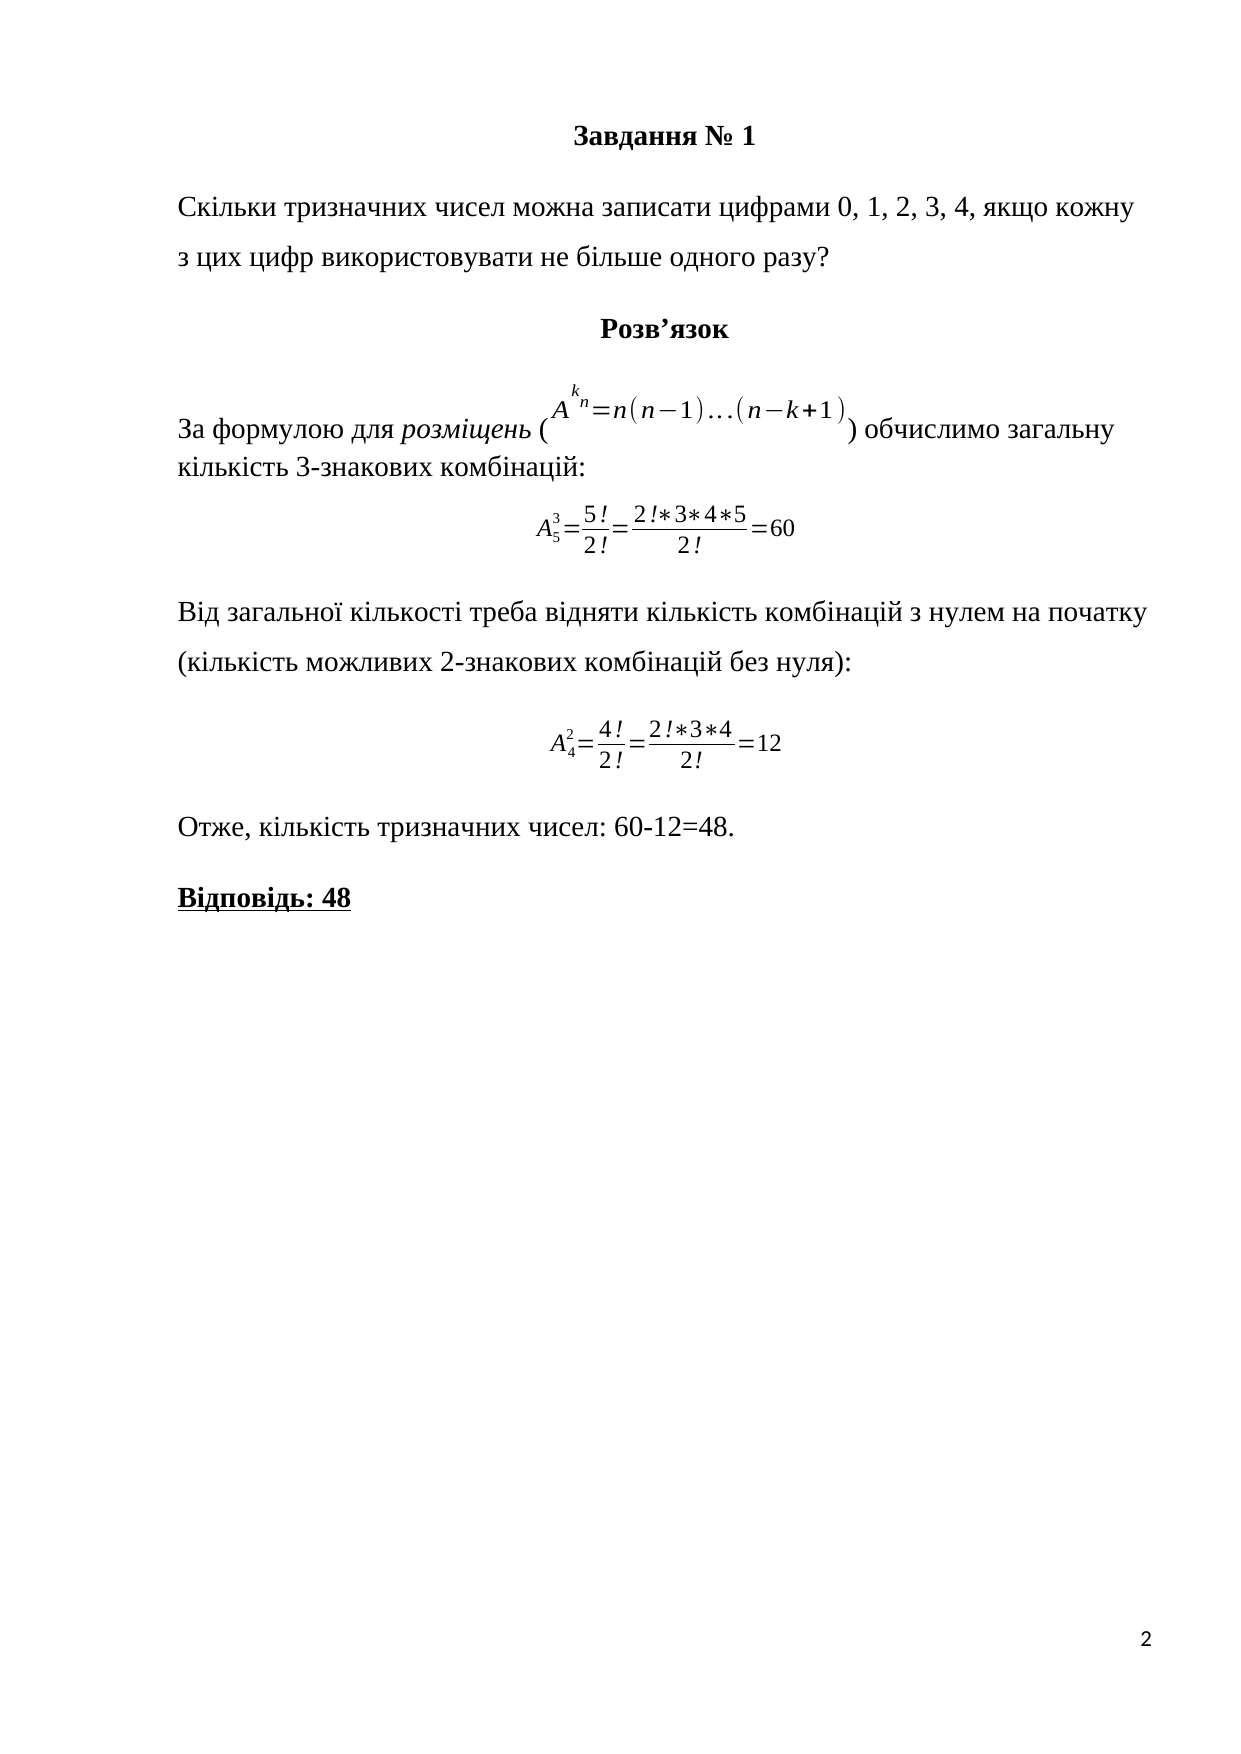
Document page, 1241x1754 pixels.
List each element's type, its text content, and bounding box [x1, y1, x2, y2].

text Від загальної кількості треба відняти кількість комбінацій з нулем на початку (кількість можливих 2-знакових комбінацій без нуля): [177, 594, 1152, 678]
text Відповідь: 48 [177, 881, 1152, 914]
text Завдання № 1 [177, 118, 1152, 152]
text Скільки тризначних чисел можна записати цифрами 0, 1, 2, 3, 4, якщо кожну з цих цифр використовувати не більше одного разу? [177, 189, 1152, 273]
text Отже, кількість тризначних чисел: 60-12=48. [177, 809, 1152, 843]
text За формулою для розміщень () обчислимо загальну кількість 3-знакових комбінацій: [177, 382, 1152, 483]
text Розв’язок [177, 311, 1152, 344]
